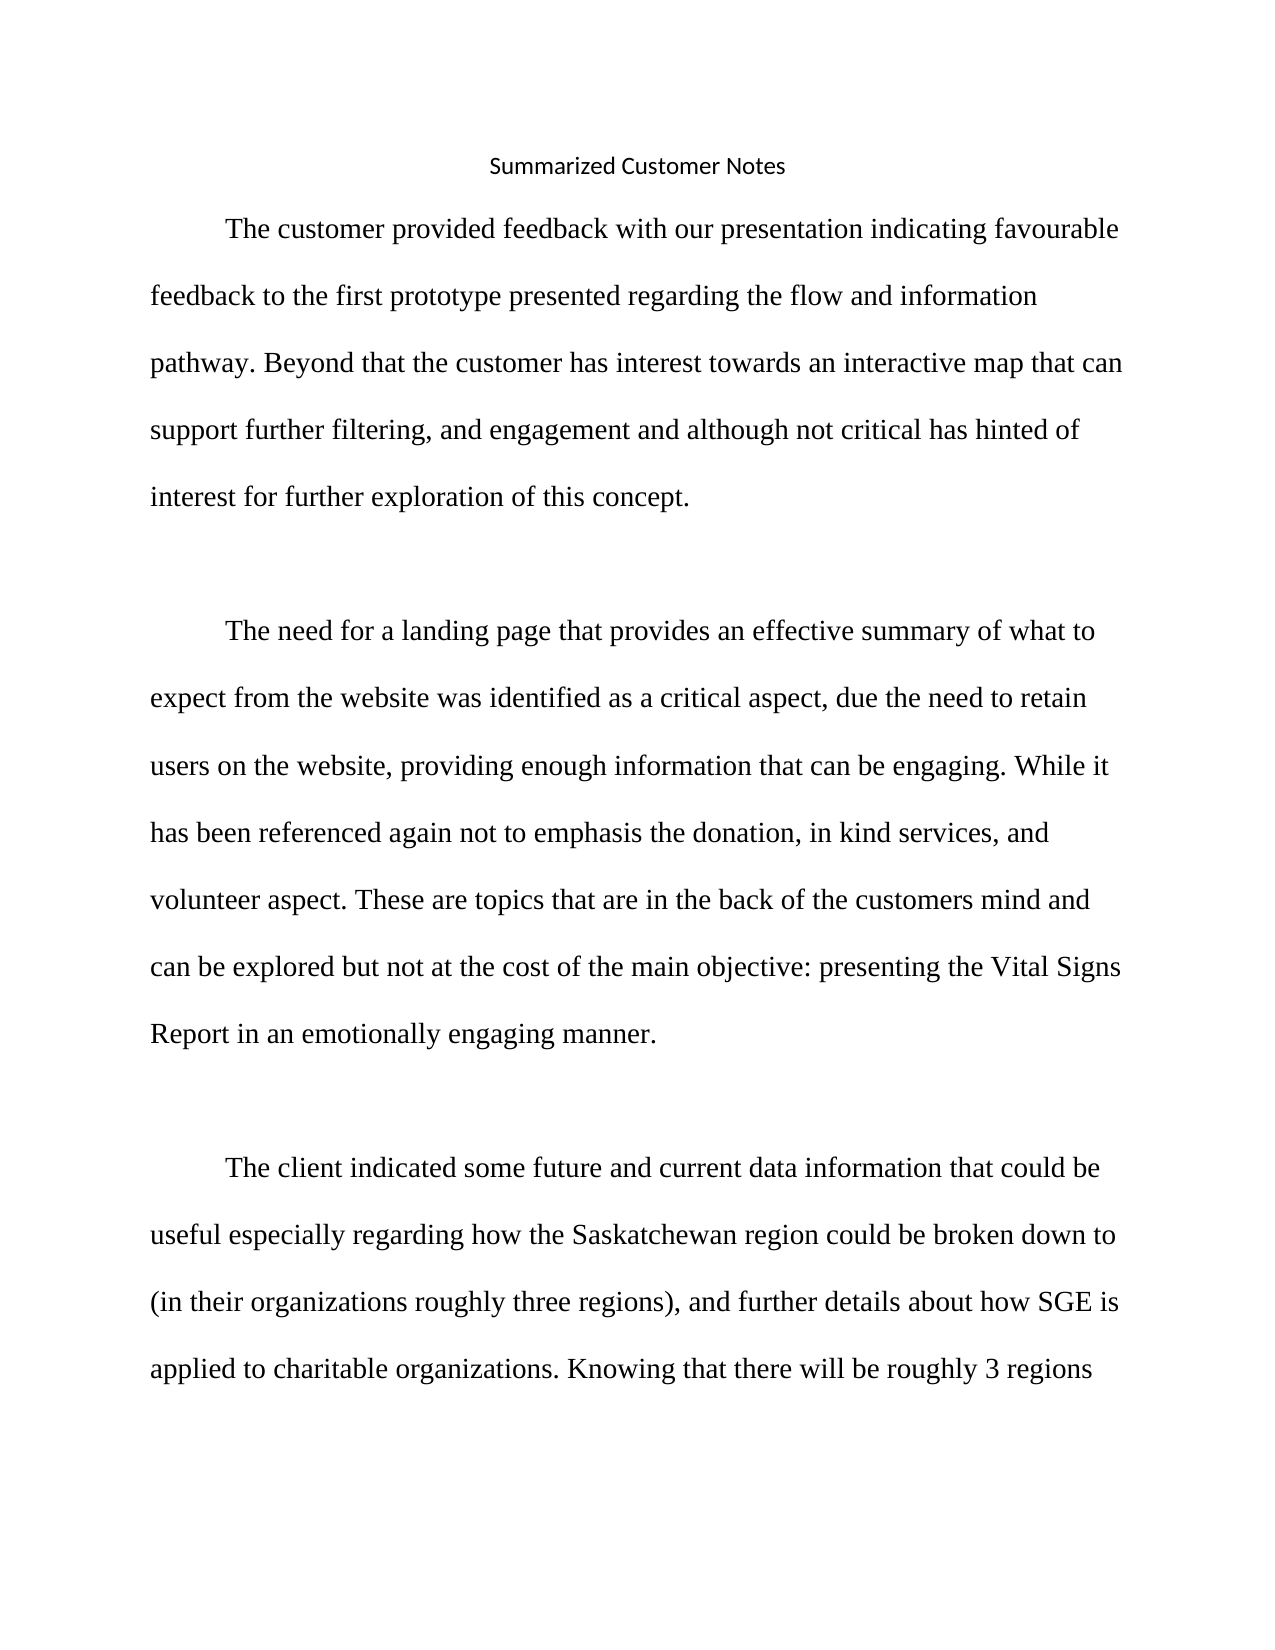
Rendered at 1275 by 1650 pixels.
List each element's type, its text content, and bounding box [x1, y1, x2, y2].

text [150, 1150, 1125, 1385]
text Summarized Customer Notes [150, 150, 1125, 181]
text The customer provided feedback with our presentation indicating favourable feedback to the first prototype presented regarding the flow and information pathway. Beyond that the customer has interest towards an interactive map that can support further filtering, and engagement and although not critical has hinted of interest for further exploration of this concept. [150, 211, 1125, 513]
text The need for a landing page that provides an effective summary of what to expect from the website was identified as a critical aspect, due the need to retain users on the website, providing enough information that can be engaging. While it has been referenced again not to emphasis the donation, in kind services, and volunteer aspect. These are topics that are in the back of the customers mind and can be explored but not at the cost of the main objective: presenting the Vital Signs Report in an emotionally engaging manner. [150, 613, 1125, 1049]
